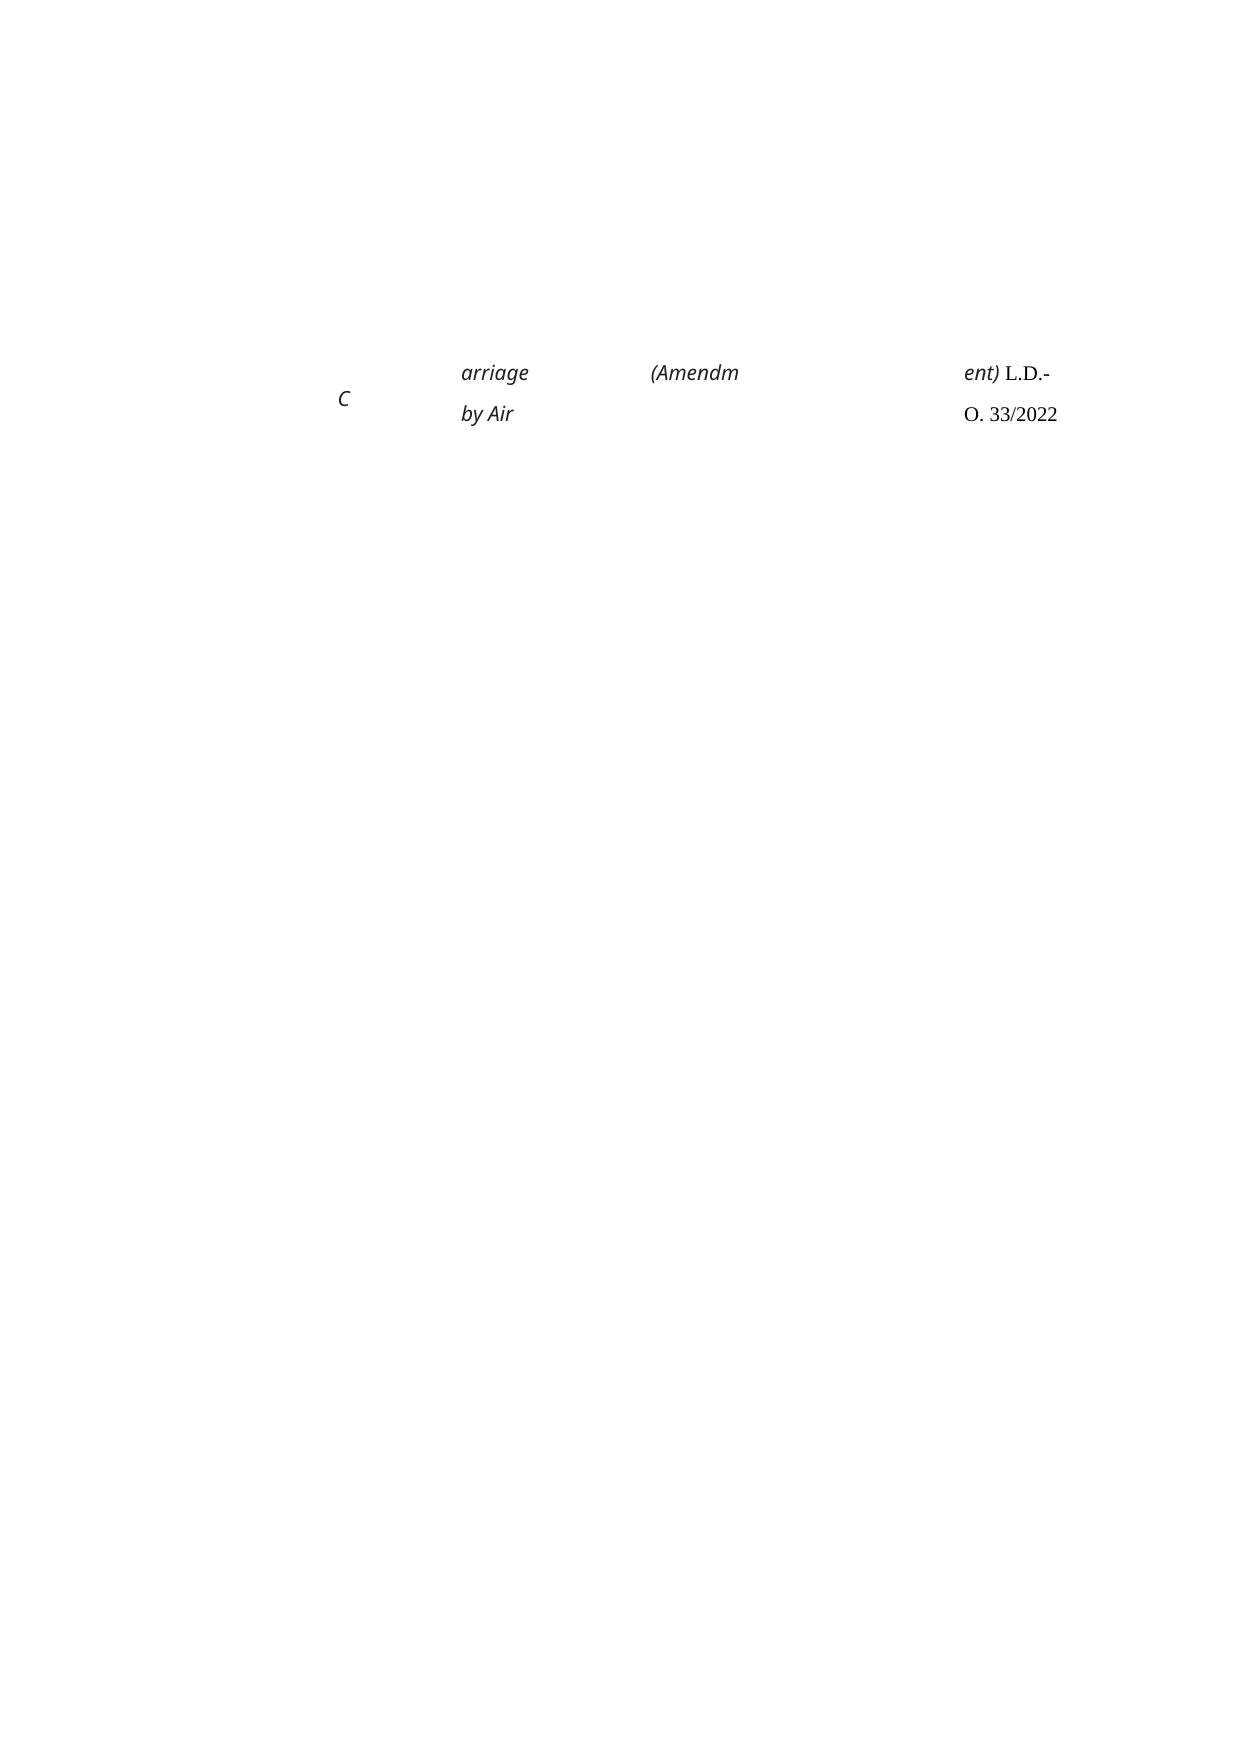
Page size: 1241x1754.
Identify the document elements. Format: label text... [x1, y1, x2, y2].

text Carriage by Air (Amendment) L.D.-O. 33/2022 [651, 347, 747, 388]
text Carriage by Air (Amendment) L.D.-O. 33/2022 [964, 347, 1060, 430]
